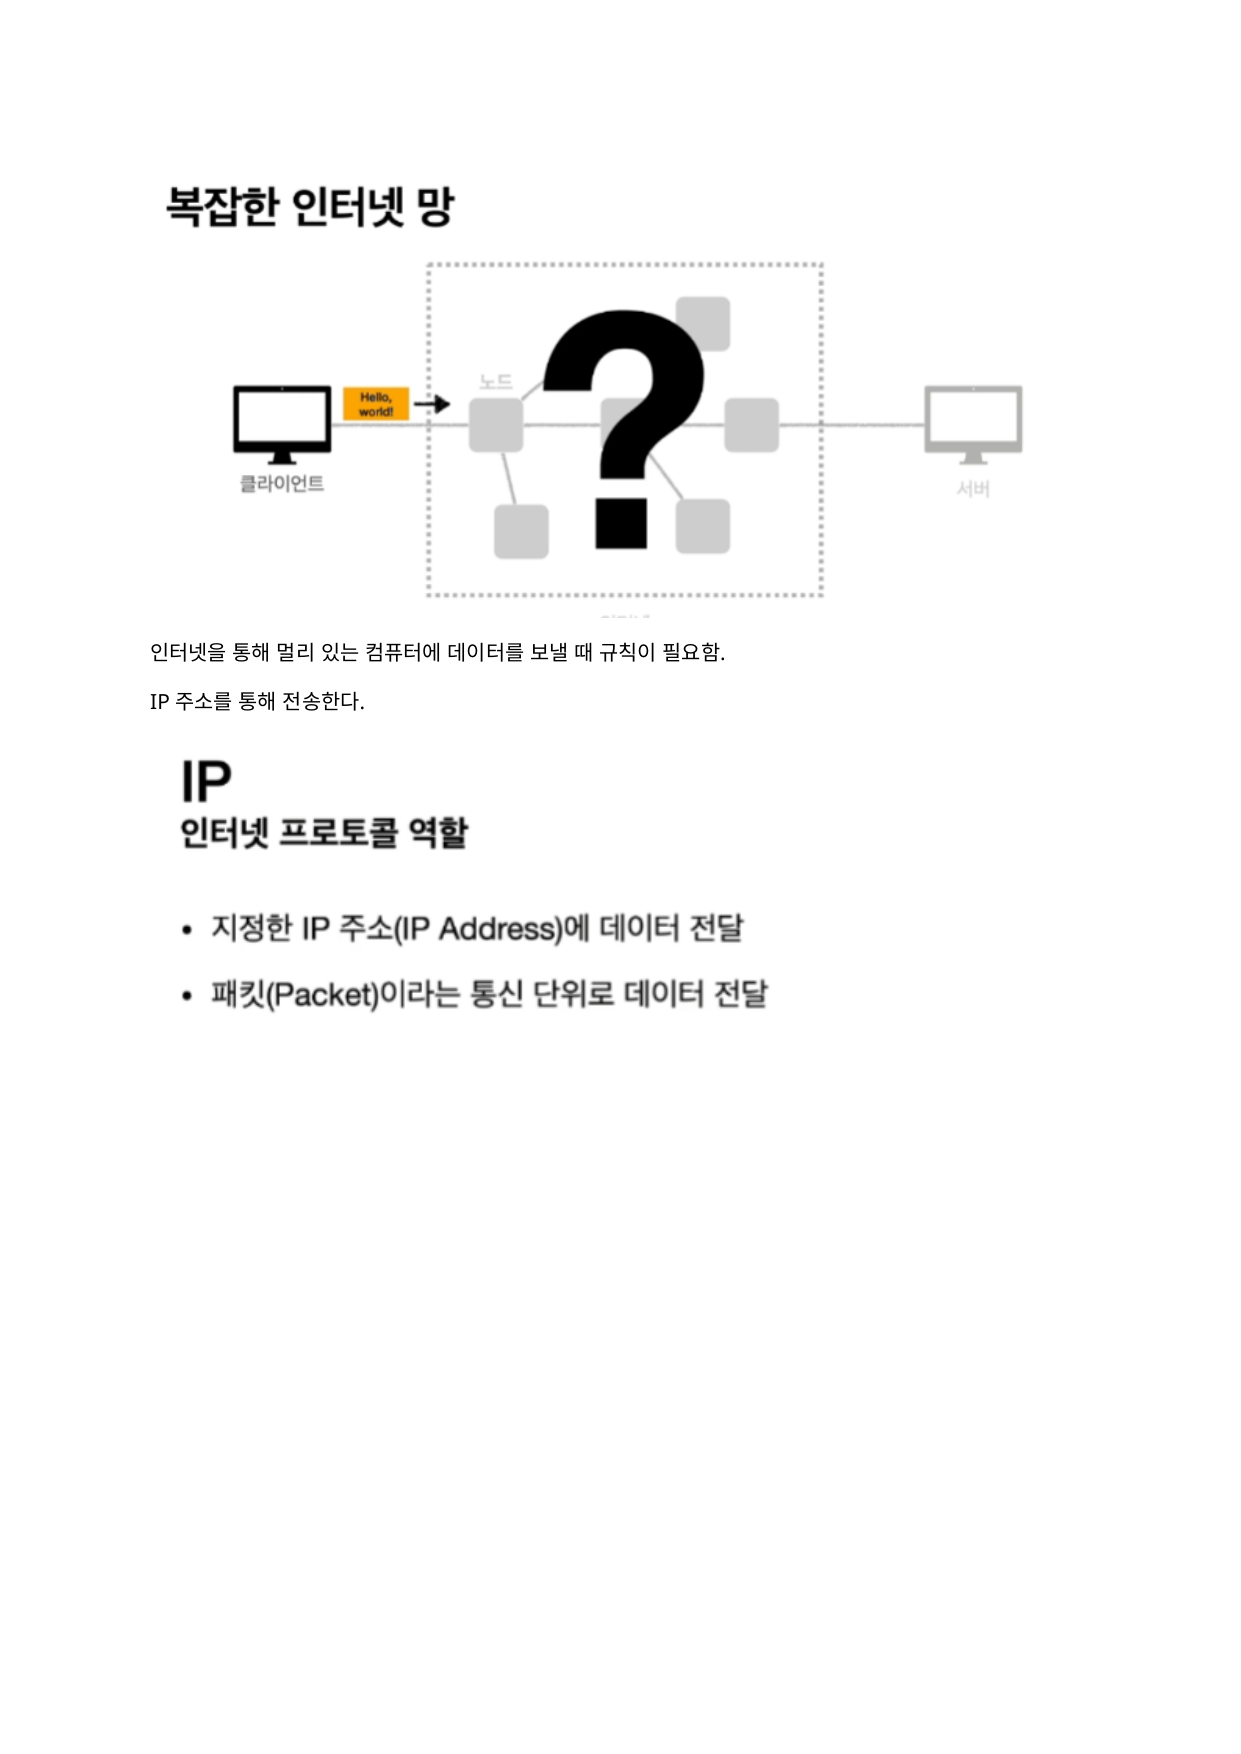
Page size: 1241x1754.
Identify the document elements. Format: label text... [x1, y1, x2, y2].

picture [150, 177, 1091, 618]
text 인터넷을 통해 멀리 있는 컴퓨터에 데이터를 보낼 때 규칙이 필요함. [150, 636, 1090, 666]
text IP 주소를 통해 전송한다. [150, 685, 1090, 716]
picture [150, 734, 924, 1062]
